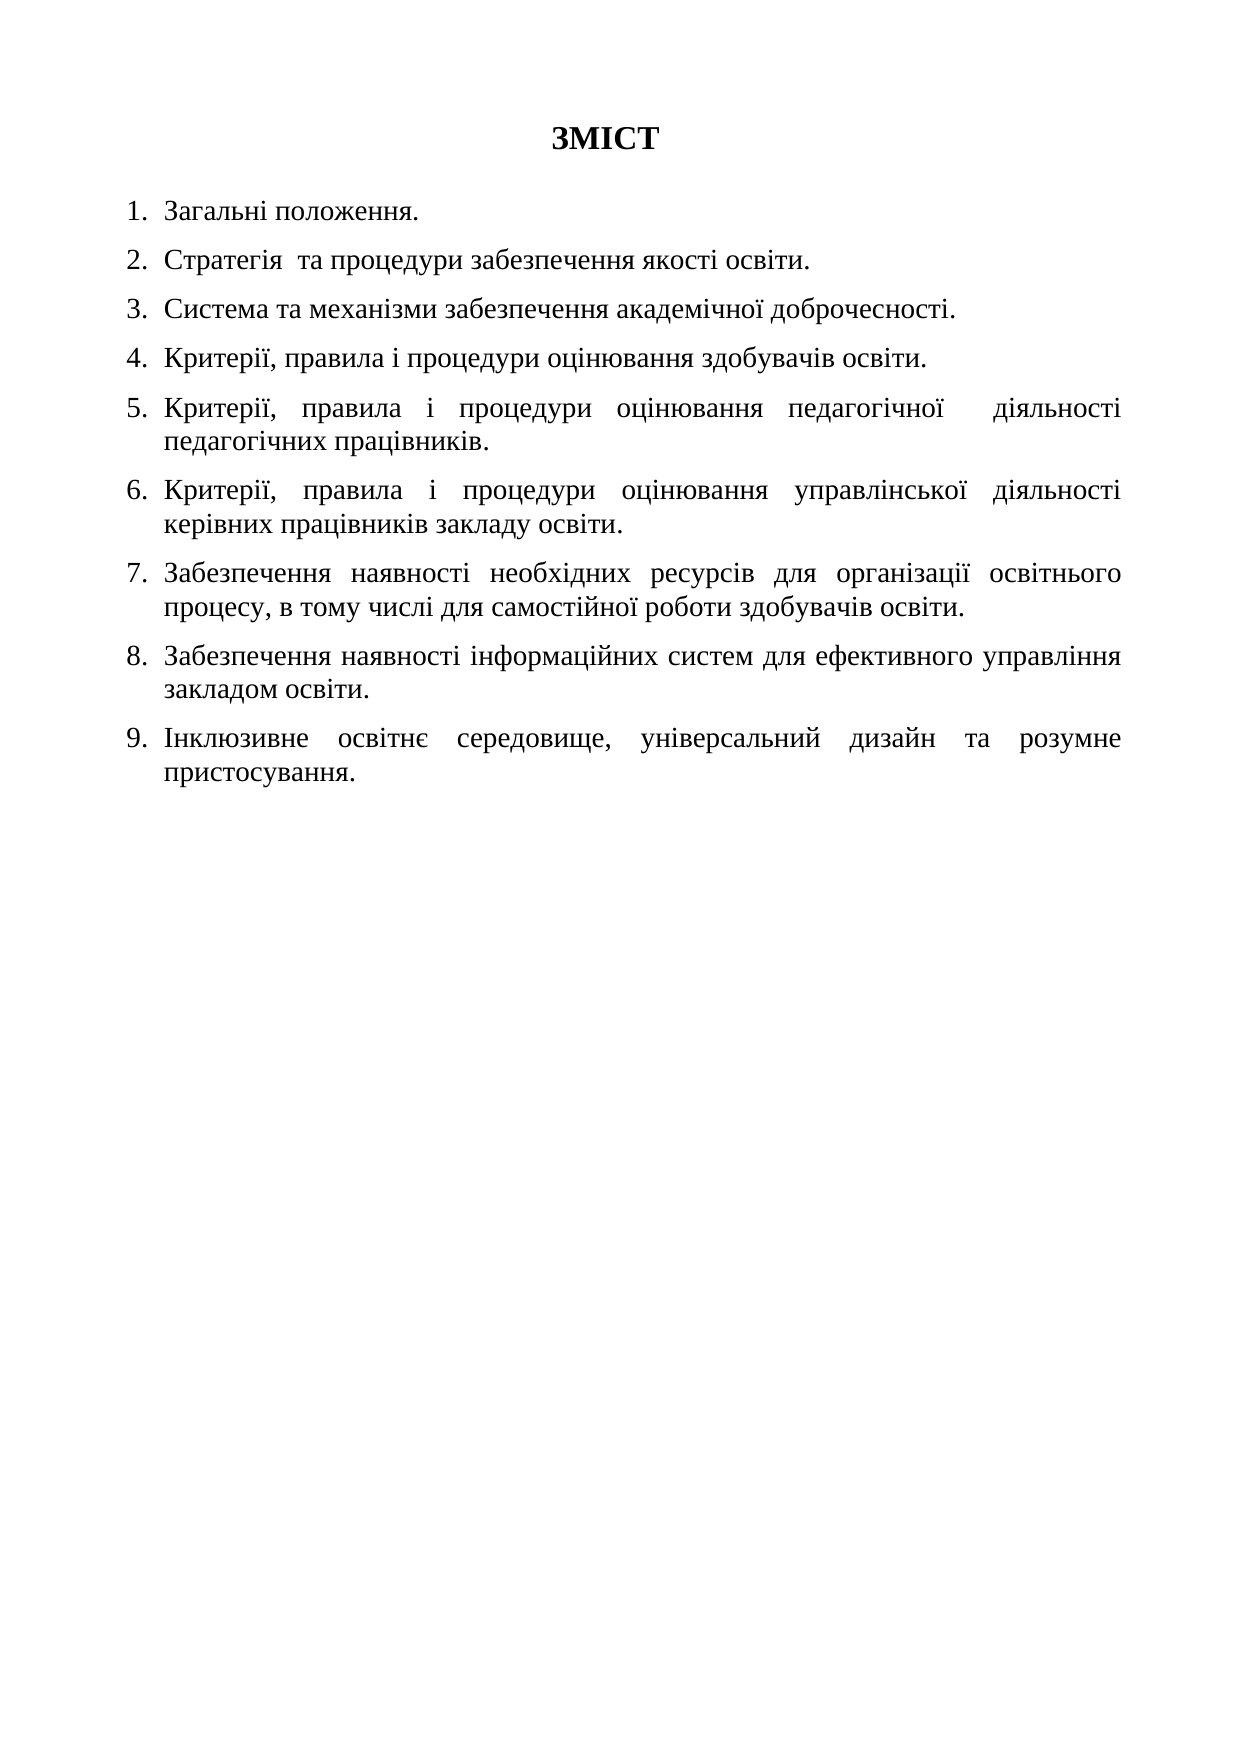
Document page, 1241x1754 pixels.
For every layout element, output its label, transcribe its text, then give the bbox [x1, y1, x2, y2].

list Система та механізми забезпечення академічної доброчесності. [126, 291, 1122, 325]
list Стратегія та процедури забезпечення якості освіти. [126, 242, 1122, 276]
list Інклюзивне освітнє середовище, універсальний дизайн та розумне пристосування. [126, 721, 1122, 788]
list Забезпечення наявності необхідних ресурсів для організації освітнього процесу, в тому числі для самостійної роботи здобувачів освіти. [126, 555, 1122, 622]
list Критерії, правила і процедури оцінювання педагогічної діяльності педагогічних працівників. [126, 390, 1122, 457]
list Критерії, правила і процедури оцінювання здобувачів освіти. [126, 341, 1122, 374]
list Загальні положення. [126, 193, 1122, 227]
list Забезпечення наявності інформаційних систем для ефективного управління закладом освіти. [126, 638, 1122, 705]
text ЗМІСТ [89, 118, 1122, 156]
list Критерії, правила і процедури оцінювання управлінської діяльності керівних працівників закладу освіти. [126, 472, 1122, 539]
